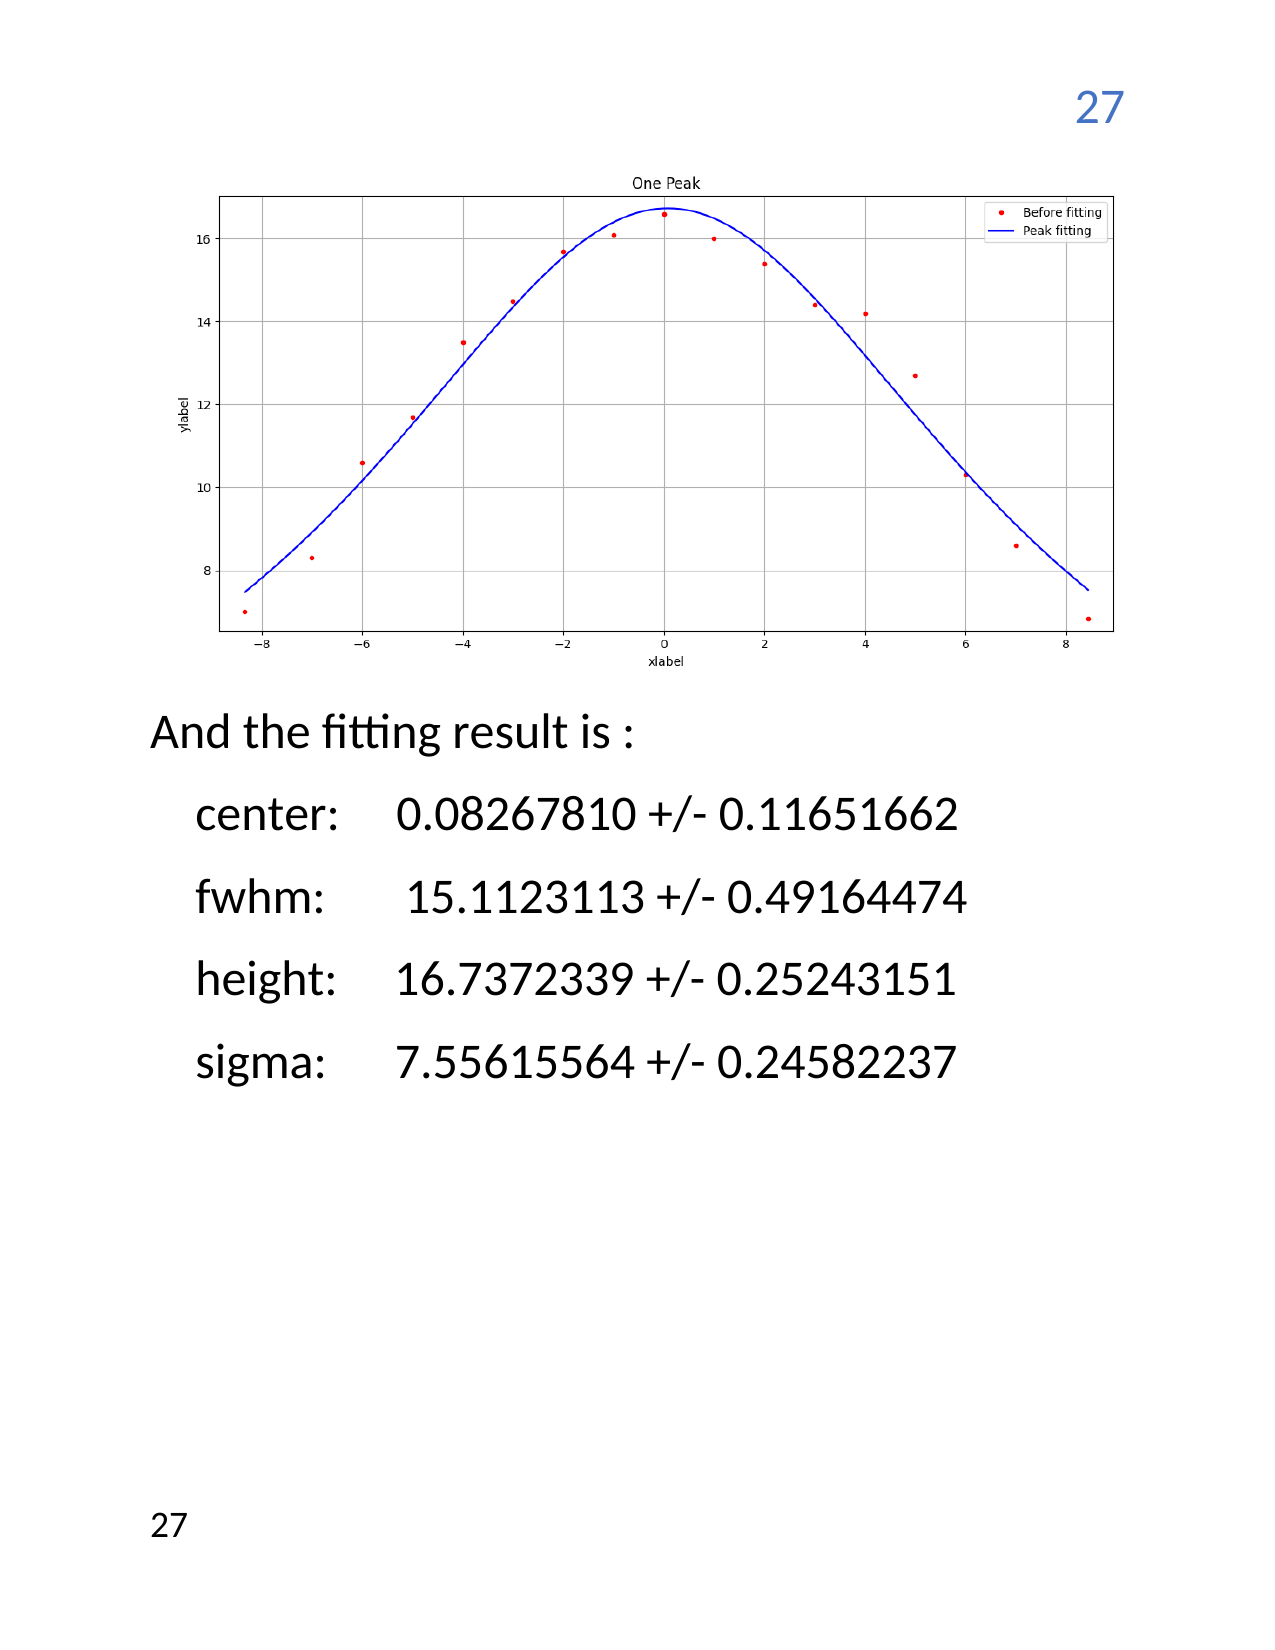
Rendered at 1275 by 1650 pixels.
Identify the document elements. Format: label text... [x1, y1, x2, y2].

text height: 16.7372339 +/- 0.25243151 [150, 947, 1125, 1008]
picture [150, 164, 1125, 681]
text And the fitting result is : [150, 699, 1125, 761]
text fwhm: 15.1123113 +/- 0.49164474 [150, 864, 1125, 926]
text sigma: 7.55615564 +/- 0.24582237 [150, 1029, 1125, 1091]
text center: 0.08267810 +/- 0.11651662 [150, 782, 1125, 843]
